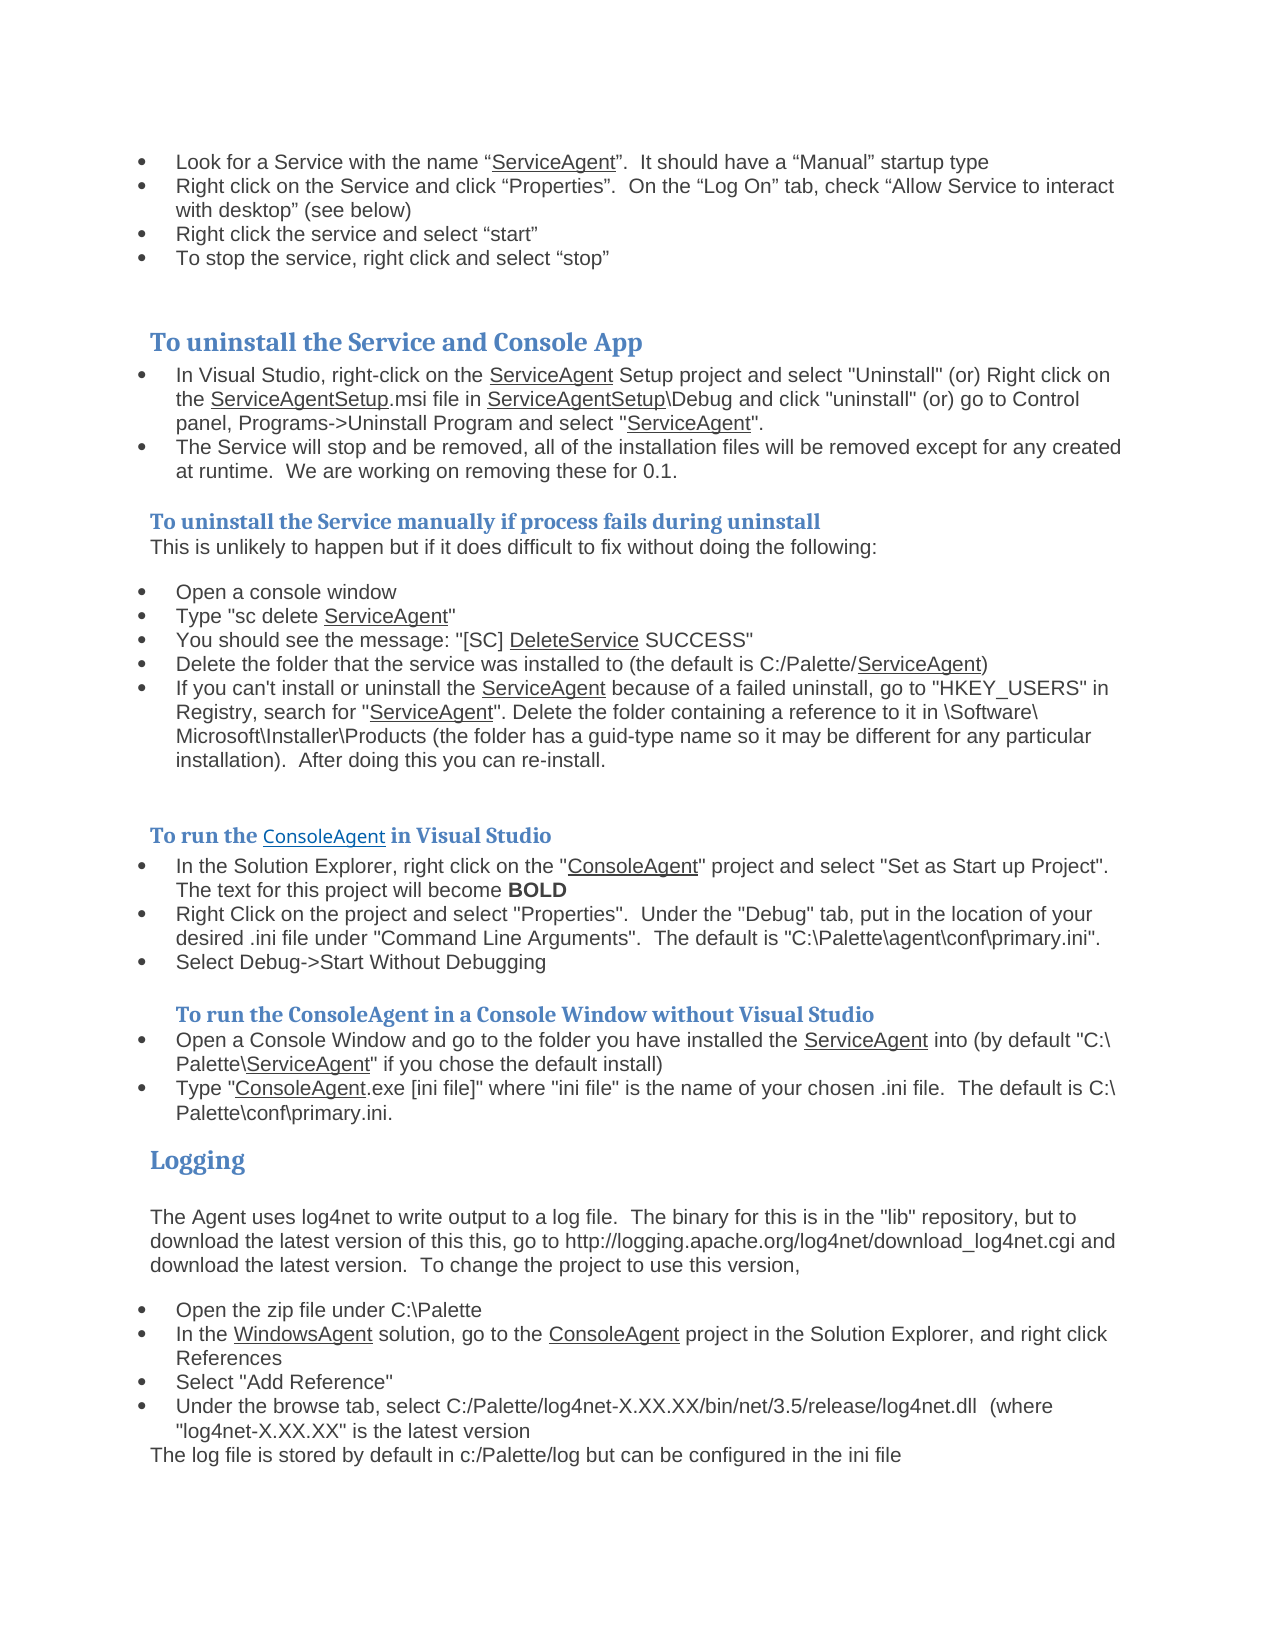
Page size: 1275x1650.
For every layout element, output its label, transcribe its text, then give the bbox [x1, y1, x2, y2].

list Delete the folder that the service was installed to (the default is C:/Palette/ServiceAgent) [138, 652, 1125, 676]
text The Agent uses log4net to write output to a log file. The binary for this is in the "lib" repository, but to download the latest version of this this, go to http://logging.apache.org/log4net/download_log4net.cgi and download the latest version. To change the project to use this version, [150, 1181, 1125, 1277]
list Type "sc delete ServiceAgent" [138, 604, 1125, 628]
list Open a Console Window and go to the folder you have installed the ServiceAgent into (by default "C:\Palette\ServiceAgent" if you chose the default install) [138, 1028, 1125, 1076]
list Look for a Service with the name “ServiceAgent”. It should have a “Manual” startup type [138, 150, 1125, 174]
list In the Solution Explorer, right click on the "ConsoleAgent" project and select "Set as Start up Project". The text for this project will become BOLD [138, 853, 1125, 902]
list Right click on the Service and click “Properties”. On the “Log On” tab, check “Allow Service to interact with desktop” (see below) [138, 174, 1125, 222]
list Type "ConsoleAgent.exe [ini file]" where "ini file" is the name of your chosen .ini file. The default is C:\Palette\conf\primary.ini. [138, 1076, 1125, 1124]
list If you can't install or uninstall the ServiceAgent because of a failed uninstall, go to "HKEY_USERS" in Registry, search for "ServiceAgent". Delete the folder containing a reference to it in \Software\Microsoft\Installer\Products (the folder has a guid-type name so it may be different for any particular installation). After doing this you can re-install. [138, 676, 1125, 772]
list In the WindowsAgent solution, go to the ConsoleAgent project in the Solution Explorer, and right click References [138, 1322, 1125, 1370]
subtitle Logging [150, 1145, 1125, 1176]
list Open a console window [138, 580, 1125, 604]
list You should see the message: "[SC] DeleteService SUCCESS" [138, 628, 1125, 652]
list The Service will stop and be removed, all of the installation files will be removed except for any created at runtime. We are working on removing these for 0.1. [138, 435, 1125, 483]
subtitle To run the ConsoleAgent in Visual Studio [150, 793, 1125, 849]
list Select Debug->Start Without Debugging To run the ConsoleAgent in a Console Window without Visual Studio [138, 950, 1125, 1028]
list Open the zip file under C:\Palette [138, 1298, 1125, 1322]
list Right Click on the project and select "Properties". Under the "Debug" tab, put in the location of your desired .ini file under "Command Line Arguments". The default is "C:\Palette\agent\conf\primary.ini". [138, 902, 1125, 950]
list Under the browse tab, select C:/Palette/log4net-X.XX.XX/bin/net/3.5/release/log4net.dll (where "log4net-X.XX.XX" is the latest version [138, 1394, 1125, 1442]
text To uninstall the Service manually if process fails during uninstall This is unlikely to happen but if it does difficult to fix without doing the following: [150, 483, 1125, 559]
subtitle To uninstall the Service and Console App [150, 291, 1125, 358]
list In Visual Studio, right-click on the ServiceAgent Setup project and select "Uninstall" (or) Right click on the ServiceAgentSetup.msi file in ServiceAgentSetup\Debug and click "uninstall" (or) go to Control panel, Programs->Uninstall Program and select "ServiceAgent". [138, 363, 1125, 435]
text The log file is stored by default in c:/Palette/log but can be configured in the ini file [150, 1442, 1125, 1466]
list To stop the service, right click and select “stop” [138, 246, 1125, 270]
list Right click the service and select “start” [138, 222, 1125, 246]
list Select "Add Reference" [138, 1370, 1125, 1394]
